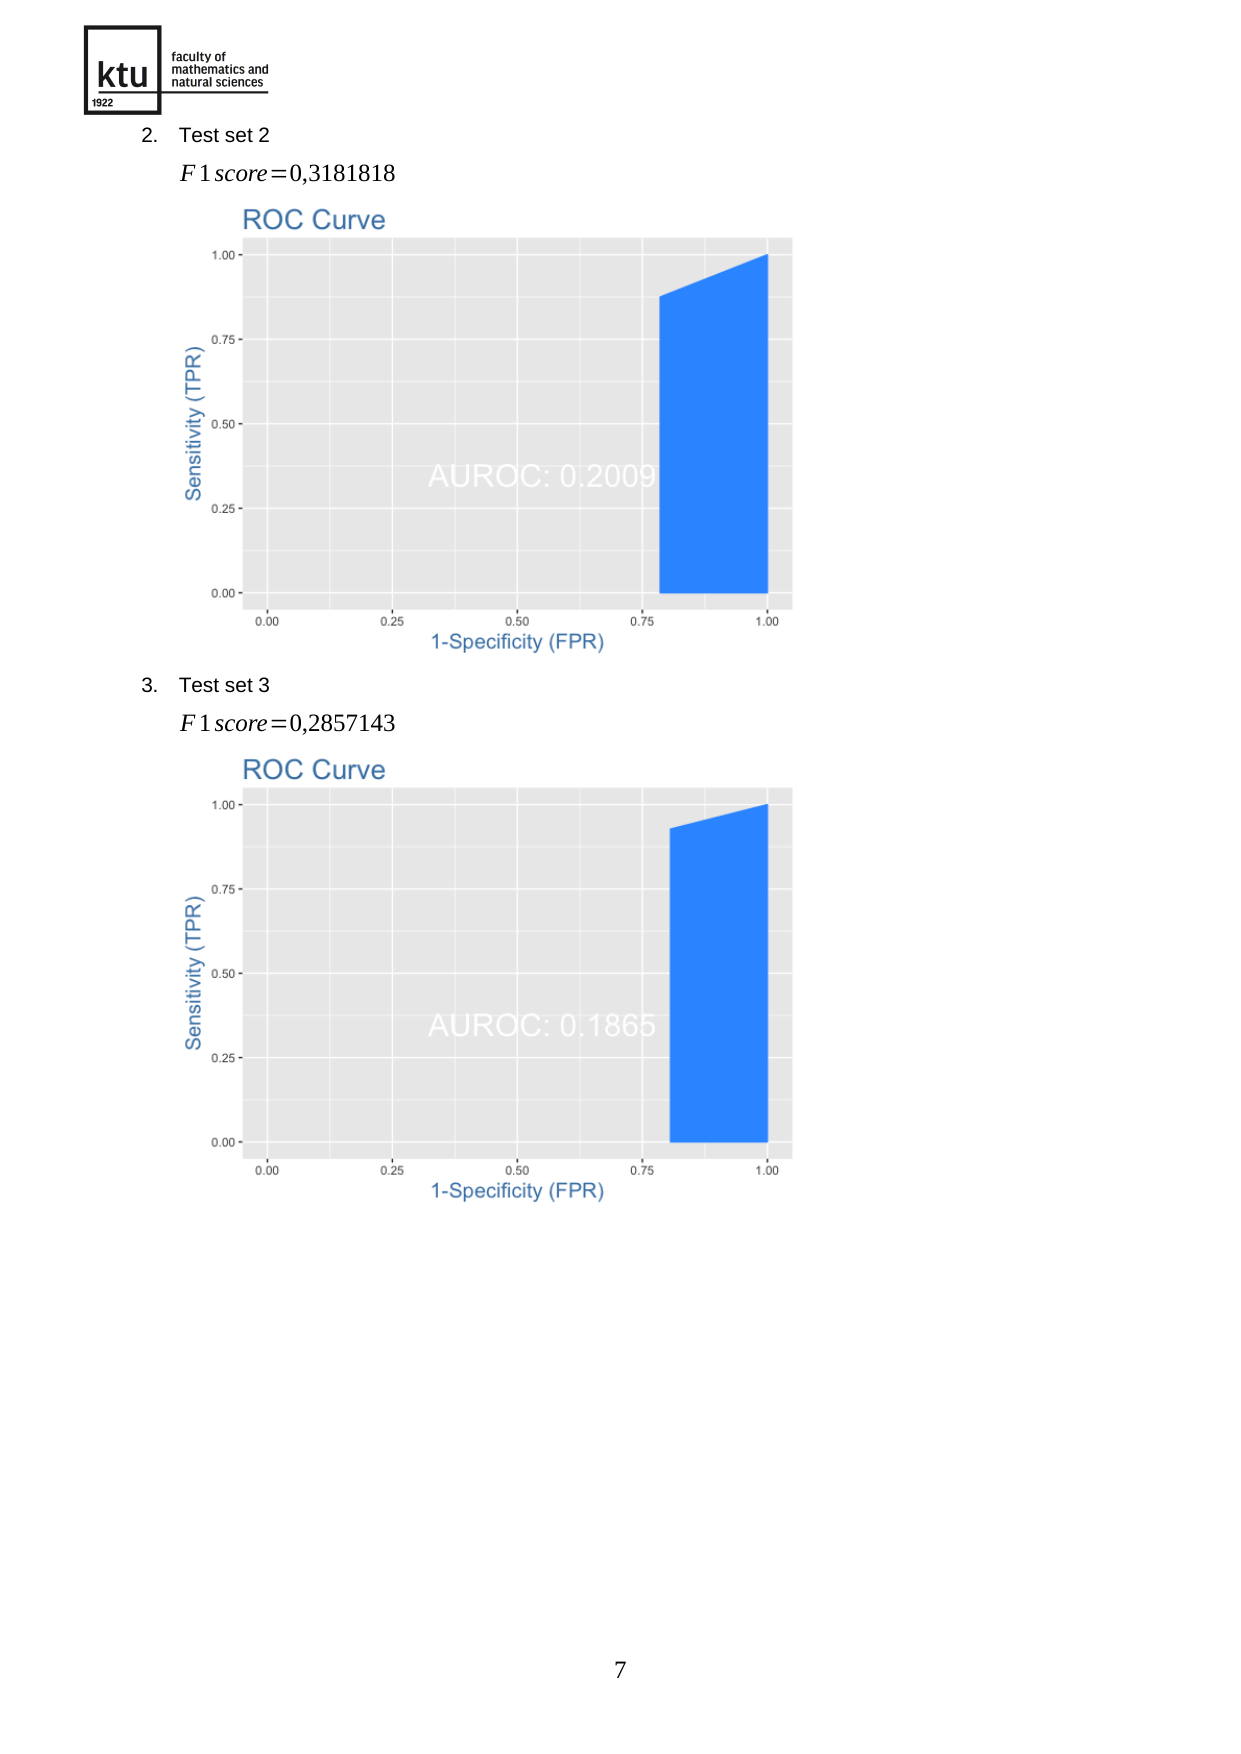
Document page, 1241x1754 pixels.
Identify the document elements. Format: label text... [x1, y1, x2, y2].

picture [178, 751, 800, 1208]
picture [75, 17, 298, 123]
list Test set 2 [141, 123, 1165, 147]
picture [178, 202, 800, 659]
list Test set 3 [141, 673, 1165, 697]
